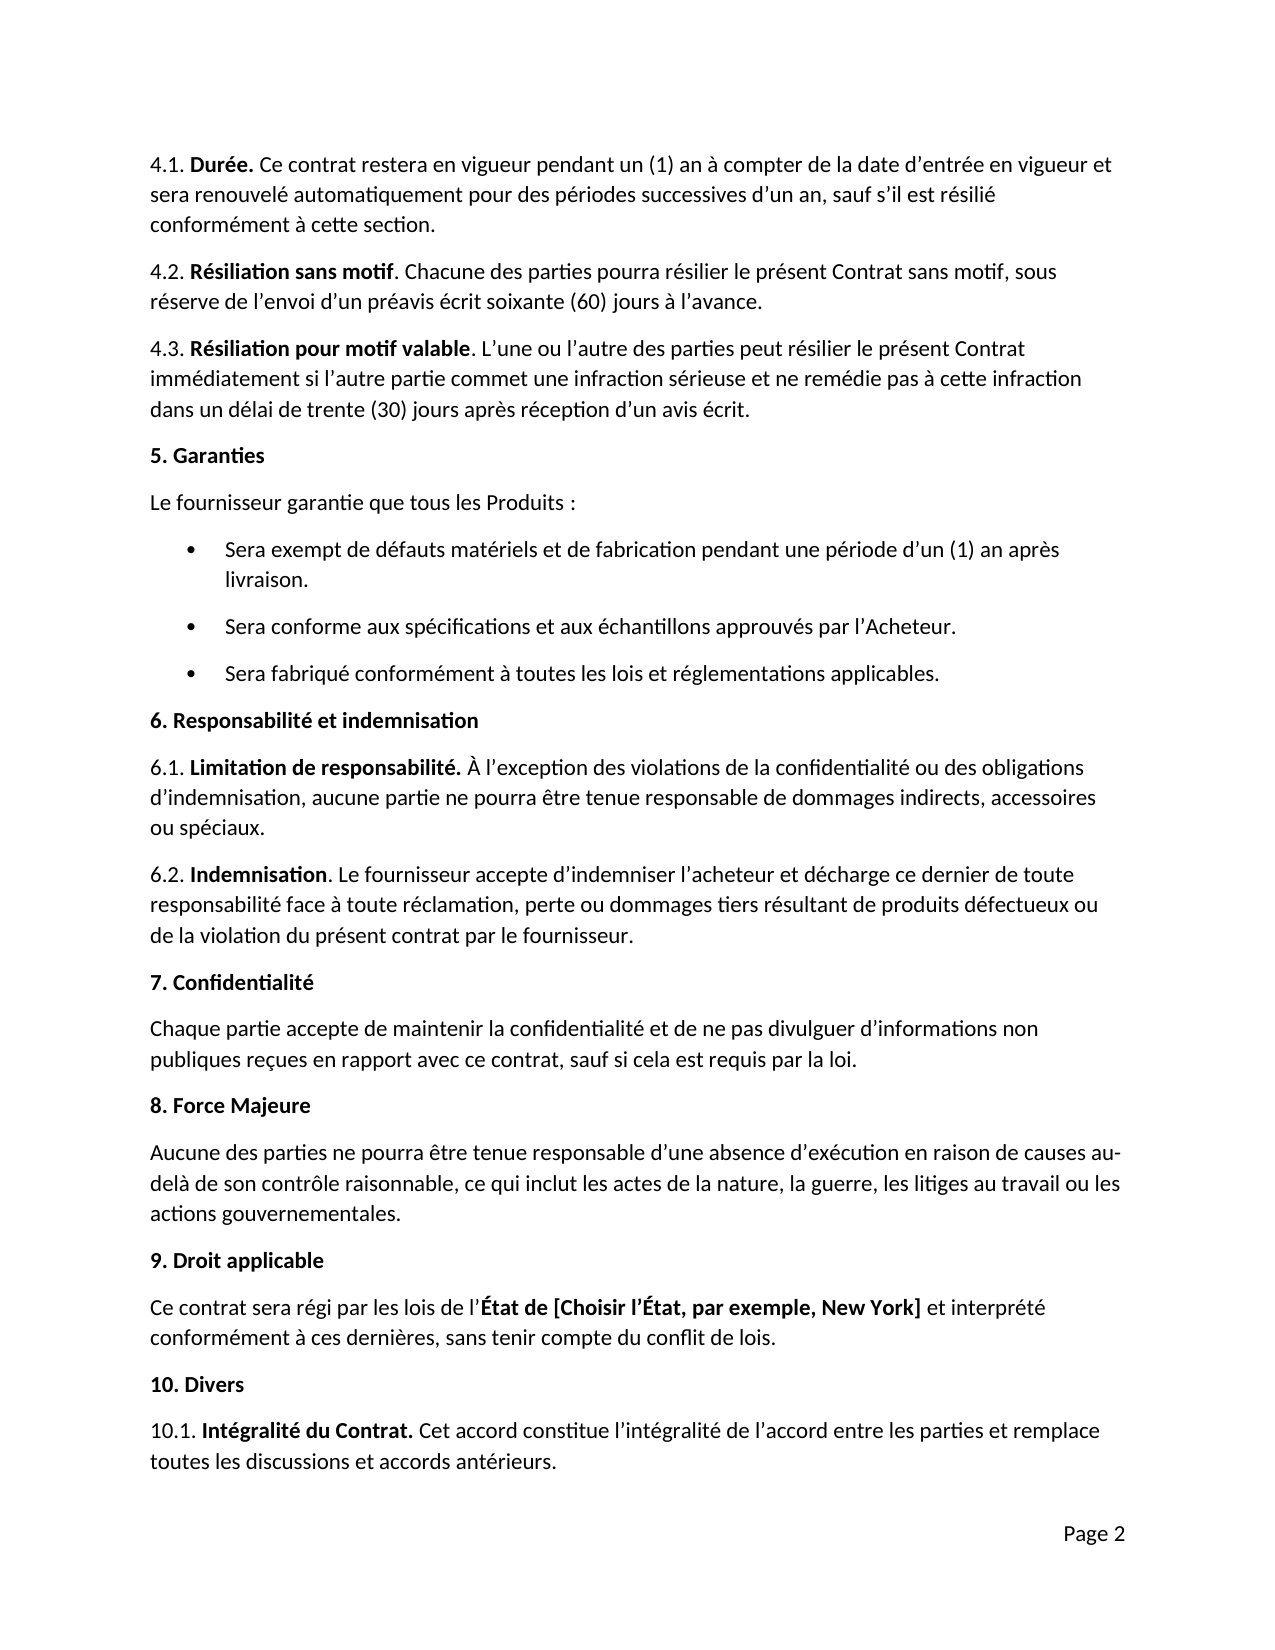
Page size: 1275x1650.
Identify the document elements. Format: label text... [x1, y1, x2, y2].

text Ce contrat sera régi par les lois de l’État de [Choisir l’État, par exemple, New York] et interprété conformément à ces dernières, sans tenir compte du conflit de lois. [150, 1293, 1125, 1351]
text 6.1. Limitation de responsabilité. À l’exception des violations de la confidentialité ou des obligations d’indemnisation, aucune partie ne pourra être tenue responsable de dommages indirects, accessoires ou spéciaux. [150, 753, 1125, 842]
text 4.2. Résiliation sans motif. Chacune des parties pourra résilier le présent Contrat sans motif, sous réserve de l’envoi d’un préavis écrit soixante (60) jours à l’avance. [150, 257, 1125, 316]
text 8. Force Majeure [150, 1092, 1125, 1120]
list Sera exempt de défauts matériels et de fabrication pendant une période d’un (1) an après livraison. [187, 535, 1125, 594]
text 4.1. Durée. Ce contrat restera en vigueur pendant un (1) an à compter de la date d’entrée en vigueur et sera renouvelé automatiquement pour des périodes successives d’un an, sauf s’il est résilié conformément à cette section. [150, 150, 1125, 238]
text Le fournisseur garantie que tous les Produits : [150, 488, 1125, 517]
text 10. Divers [150, 1370, 1125, 1398]
text 5. Garanties [150, 442, 1125, 470]
text Chaque partie accepte de maintenir la confidentialité et de ne pas divulguer d’informations non publiques reçues en rapport avec ce contrat, sauf si cela est requis par la loi. [150, 1014, 1125, 1073]
text 6. Responsabilité et indemnisation [150, 706, 1125, 734]
list Sera fabriqué conformément à toutes les lois et réglementations applicables. [187, 659, 1125, 687]
text 4.3. Résiliation pour motif valable. L’une ou l’autre des parties peut résilier le présent Contrat immédiatement si l’autre partie commet une infraction sérieuse et ne remédie pas à cette infraction dans un délai de trente (30) jours après réception d’un avis écrit. [150, 334, 1125, 423]
text Aucune des parties ne pourra être tenue responsable d’une absence d’exécution en raison de causes au-delà de son contrôle raisonnable, ce qui inclut les actes de la nature, la guerre, les litiges au travail ou les actions gouvernementales. [150, 1138, 1125, 1227]
text 7. Confidentialité [150, 968, 1125, 996]
text 9. Droit applicable [150, 1246, 1125, 1274]
list Sera conforme aux spécifications et aux échantillons approuvés par l’Acheteur. [187, 612, 1125, 641]
text 6.2. Indemnisation. Le fournisseur accepte d’indemniser l’acheteur et décharge ce dernier de toute responsabilité face à toute réclamation, perte ou dommages tiers résultant de produits défectueux ou de la violation du présent contrat par le fournisseur. [150, 860, 1125, 949]
text 10.1. Intégralité du Contrat. Cet accord constitue l’intégralité de l’accord entre les parties et remplace toutes les discussions et accords antérieurs. [150, 1417, 1125, 1475]
